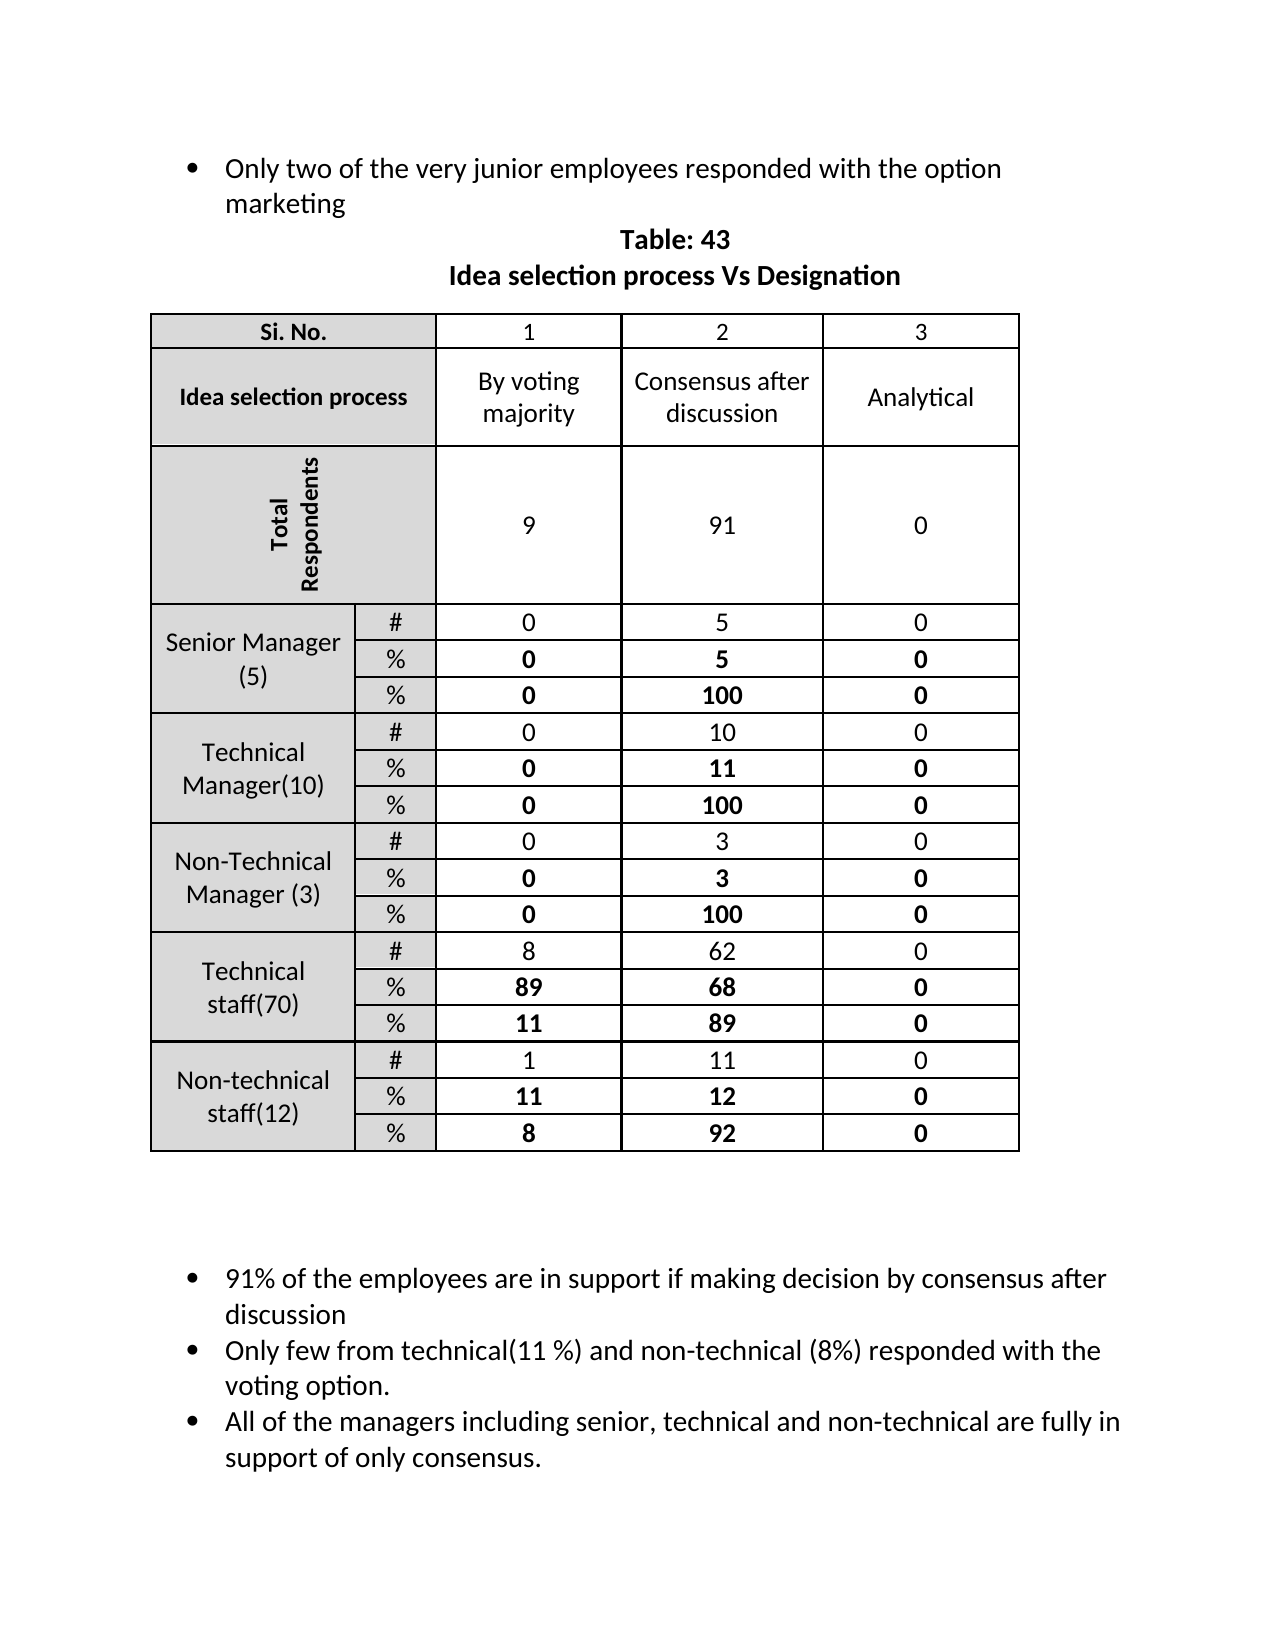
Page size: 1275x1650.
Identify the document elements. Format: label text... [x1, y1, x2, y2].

table_cell Idea selection process [152, 349, 435, 444]
table_cell # [356, 714, 435, 749]
table_cell % [356, 1115, 435, 1150]
list Table: 43 [225, 221, 1125, 257]
table_cell # [356, 824, 435, 858]
table_cell 0 [437, 897, 620, 931]
table_cell Non-Technical Manager (3) [152, 824, 354, 931]
table_cell 100 [623, 897, 822, 931]
table_cell 0 [437, 824, 620, 858]
table_cell 12 [623, 1079, 822, 1113]
list Only few from technical(11 %) and non-technical (8%) responded with the voting option. [187, 1332, 1125, 1403]
table_cell Total Respondents [152, 447, 435, 603]
table_cell % [356, 641, 435, 676]
table_cell 11 [623, 751, 822, 785]
table_cell 8 [437, 933, 620, 967]
table_cell % [356, 970, 435, 1004]
table_cell 0 [437, 860, 620, 894]
table_cell Consensus after discussion [623, 349, 822, 444]
table_cell 0 [824, 751, 1018, 785]
list Only two of the very junior employees responded with the option marketing [187, 150, 1125, 221]
table_cell % [356, 787, 435, 822]
table_cell 9 [437, 447, 620, 603]
table_cell 68 [623, 970, 822, 1004]
table_cell 0 [824, 447, 1018, 603]
table_cell 0 [824, 714, 1018, 749]
table_cell 8 [437, 1115, 620, 1150]
table_cell 0 [437, 605, 620, 639]
table_cell Technical Manager(10) [152, 714, 354, 822]
table_cell 11 [437, 1006, 620, 1040]
table_cell 0 [824, 1043, 1018, 1077]
table_cell 91 [623, 447, 822, 603]
table_cell % [356, 1006, 435, 1040]
table_cell 0 [437, 641, 620, 676]
table_cell Senior Manager (5) [152, 605, 354, 712]
table_cell % [356, 678, 435, 712]
table_cell 89 [437, 970, 620, 1004]
table_cell 0 [824, 970, 1018, 1004]
table_cell 10 [623, 714, 822, 749]
table_cell % [356, 897, 435, 931]
table_cell 0 [824, 1006, 1018, 1040]
table_cell 0 [824, 1079, 1018, 1113]
list All of the managers including senior, technical and non-technical are fully in support of only consensus. [187, 1403, 1125, 1474]
table_header 1 [437, 315, 620, 347]
table_cell 100 [623, 678, 822, 712]
table_cell 11 [623, 1043, 822, 1077]
table_cell 0 [824, 933, 1018, 967]
table_cell 3 [623, 824, 822, 858]
table_cell 0 [437, 678, 620, 712]
table_cell # [356, 933, 435, 967]
table_cell % [356, 1079, 435, 1113]
table_cell Analytical [824, 349, 1018, 444]
table_cell 0 [824, 860, 1018, 894]
table_cell 5 [623, 641, 822, 676]
table_cell 3 [623, 860, 822, 894]
table_cell 0 [824, 678, 1018, 712]
table_cell 0 [824, 605, 1018, 639]
table_cell % [356, 860, 435, 894]
table_cell 0 [437, 751, 620, 785]
table_cell Non-technical staff(12) [152, 1043, 354, 1150]
table_cell % [356, 751, 435, 785]
table_cell 0 [824, 897, 1018, 931]
table_cell 11 [437, 1079, 620, 1113]
table_cell # [356, 1043, 435, 1077]
table_cell 62 [623, 933, 822, 967]
table_cell 0 [824, 824, 1018, 858]
table_cell 92 [623, 1115, 822, 1150]
table_cell 1 [437, 1043, 620, 1077]
table_cell By voting majority [437, 349, 620, 444]
table_cell 0 [824, 641, 1018, 676]
table_cell 0 [437, 714, 620, 749]
table_header 2 [623, 315, 822, 347]
list 91% of the employees are in support if making decision by consensus after discussion [187, 1261, 1125, 1332]
table_header 3 [824, 315, 1018, 347]
table_cell # [356, 605, 435, 639]
table_cell 100 [623, 787, 822, 822]
table_cell 5 [623, 605, 822, 639]
table_cell 89 [623, 1006, 822, 1040]
list Idea selection process Vs Designation [225, 257, 1125, 292]
table_cell 0 [437, 787, 620, 822]
table_cell 0 [824, 787, 1018, 822]
table_cell Technical staff(70) [152, 933, 354, 1040]
table_cell 0 [824, 1115, 1018, 1150]
table_header Si. No. [152, 315, 435, 347]
